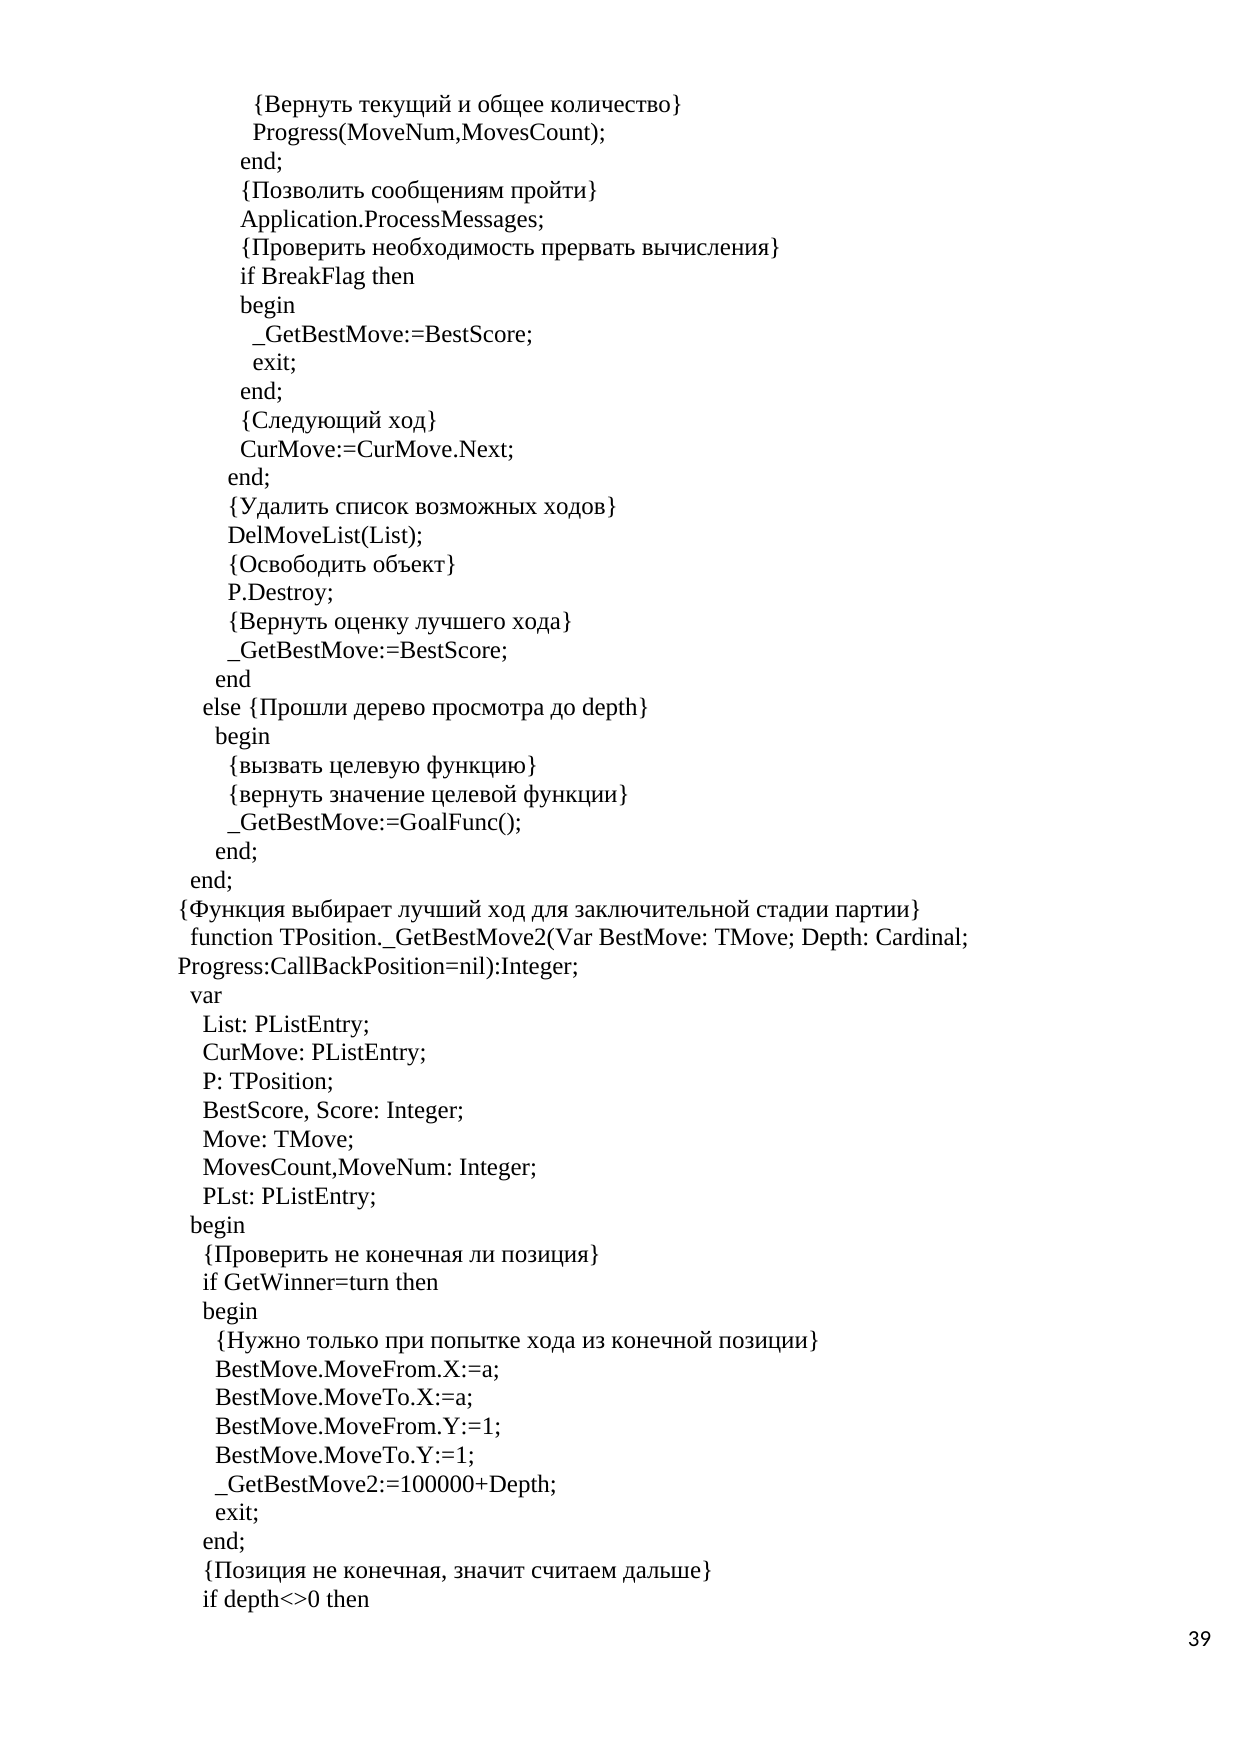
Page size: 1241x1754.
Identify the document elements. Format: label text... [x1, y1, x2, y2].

text if GetWinner=turn then [177, 1267, 1211, 1296]
text DelMoveList(List); [177, 520, 1211, 549]
text {Функция выбирает лучший ход для заключительной стадии партии} [177, 894, 1211, 922]
text {Вернуть текущий и общее количество} [177, 89, 1211, 117]
text _GetBestMove2:=100000+Depth; [177, 1469, 1211, 1497]
text end; [177, 146, 1211, 175]
text {вызвать целевую функцию} [177, 750, 1211, 779]
text {Проверить необходимость прервать вычисления} [177, 232, 1211, 261]
text begin [177, 290, 1211, 319]
text BestMove.MoveFrom.Y:=1; [177, 1411, 1211, 1440]
text CurMove: PListEntry; [177, 1037, 1211, 1066]
text end [177, 664, 1211, 692]
text PLst: PListEntry; [177, 1181, 1211, 1210]
text exit; [177, 1497, 1211, 1526]
text List: PListEntry; [177, 1009, 1211, 1037]
text Move: TMove; [177, 1124, 1211, 1152]
text {Вернуть оценку лучшего хода} [177, 606, 1211, 635]
text begin [177, 721, 1211, 750]
text P: TPosition; [177, 1066, 1211, 1095]
text CurMove:=CurMove.Next; [177, 434, 1211, 462]
text BestMove.MoveFrom.X:=a; [177, 1354, 1211, 1382]
text Application.ProcessMessages; [177, 204, 1211, 232]
text function TPosition._GetBestMove2(Var BestMove: TMove; Depth: Cardinal; Progress:CallBackPosition=nil):Integer; [177, 922, 1211, 980]
text MovesCount,MoveNum: Integer; [177, 1152, 1211, 1181]
text BestScore, Score: Integer; [177, 1095, 1211, 1124]
text end; [177, 1526, 1211, 1555]
text _GetBestMove:=GoalFunc(); [177, 807, 1211, 836]
text {Нужно только при попытке хода из конечной позиции} [177, 1325, 1211, 1354]
text {Проверить не конечная ли позиция} [177, 1239, 1211, 1267]
text _GetBestMove:=BestScore; [177, 635, 1211, 664]
text _GetBestMove:=BestScore; [177, 319, 1211, 347]
text if BreakFlag then [177, 261, 1211, 290]
text P.Destroy; [177, 577, 1211, 606]
text end; [177, 865, 1211, 894]
text {Удалить список возможных ходов} [177, 491, 1211, 520]
text exit; [177, 347, 1211, 376]
text {Освободить объект} [177, 549, 1211, 577]
text BestMove.MoveTo.Y:=1; [177, 1440, 1211, 1469]
text end; [177, 376, 1211, 405]
text begin [177, 1296, 1211, 1325]
text begin [177, 1210, 1211, 1239]
text BestMove.MoveTo.X:=a; [177, 1382, 1211, 1411]
text {Позиция не конечная, значит считаем дальше} [177, 1555, 1211, 1584]
text {Позволить сообщениям пройти} [177, 175, 1211, 204]
text end; [177, 462, 1211, 491]
text else {Прошли дерево просмотра до depth} [177, 692, 1211, 721]
text var [177, 980, 1211, 1009]
text {вернуть значение целевой функции} [177, 779, 1211, 807]
text end; [177, 836, 1211, 865]
text if depth<>0 then [177, 1584, 1211, 1612]
text {Следующий ход} [177, 405, 1211, 434]
text Progress(MoveNum,MovesCount); [177, 117, 1211, 146]
